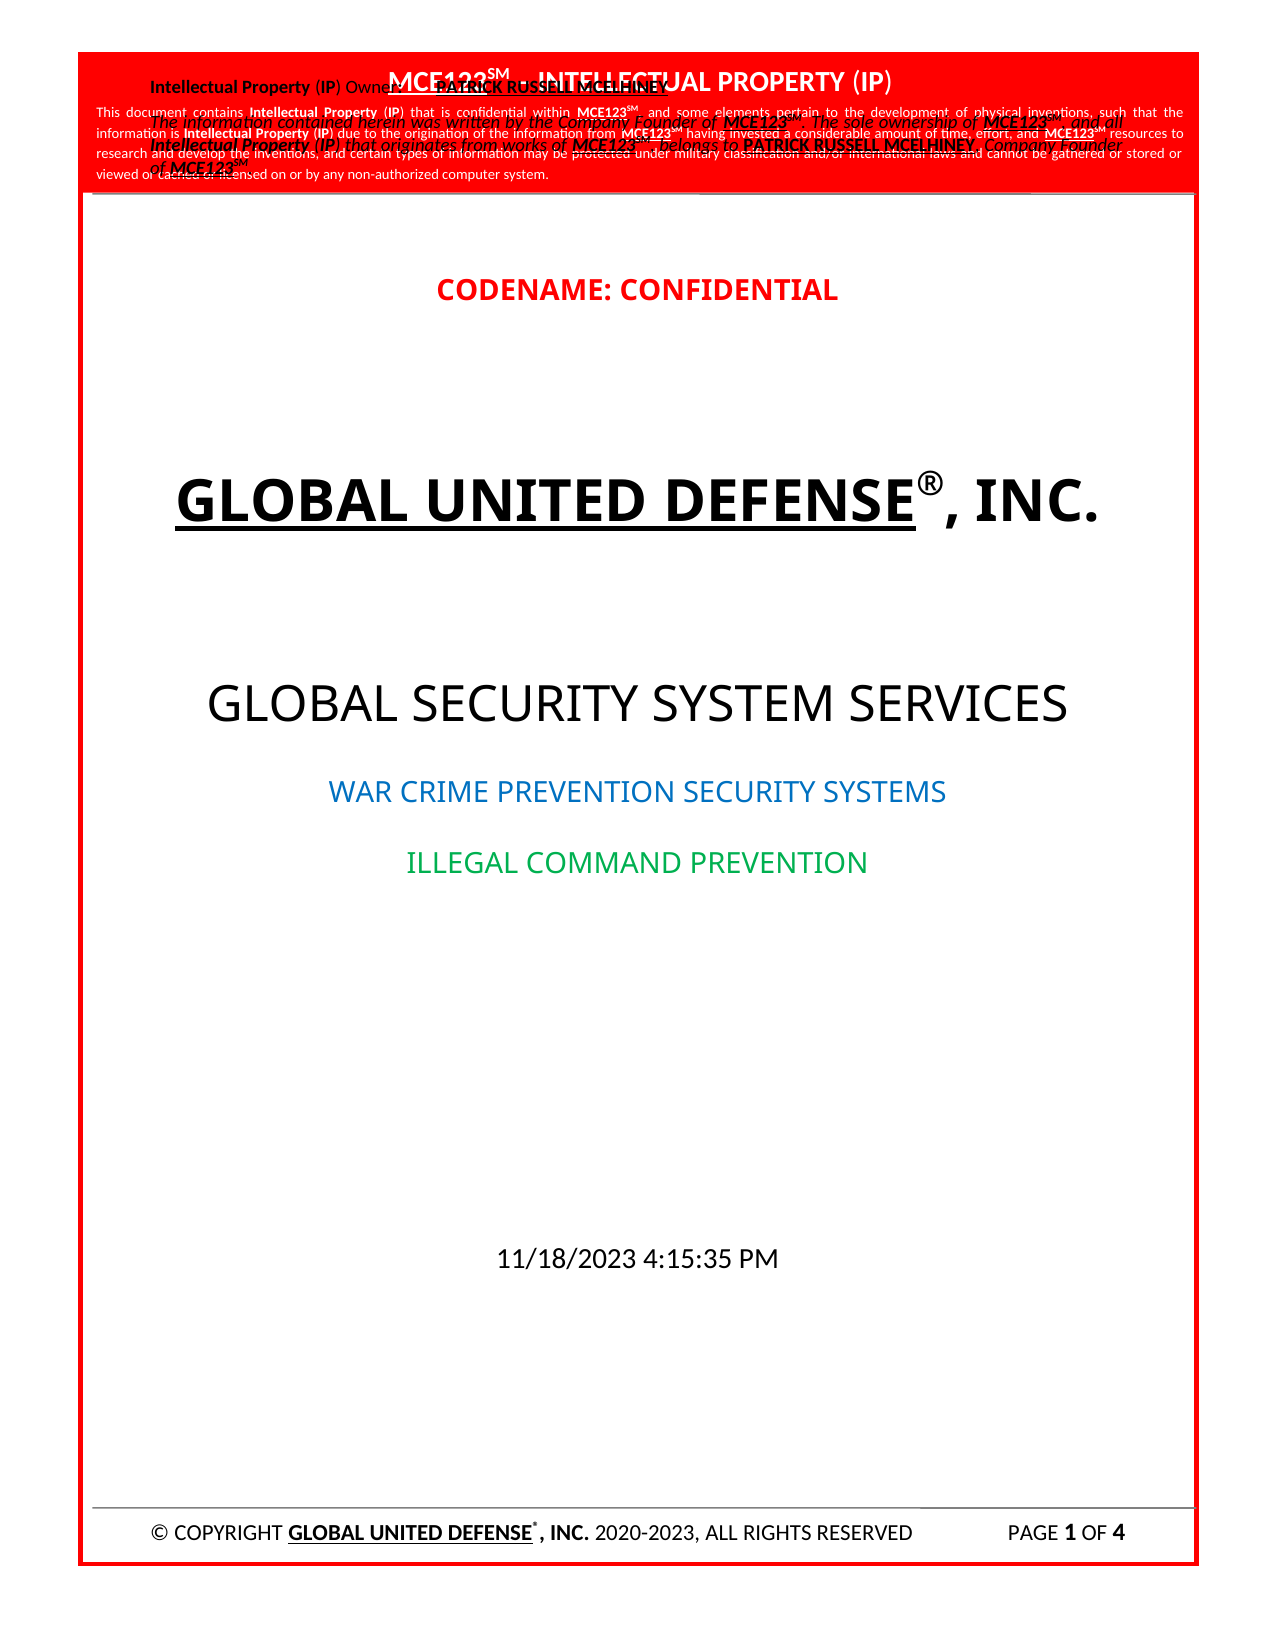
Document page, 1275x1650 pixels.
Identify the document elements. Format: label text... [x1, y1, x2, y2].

text GLOBAL UNITED DEFENSE®, INC. [150, 459, 1125, 539]
subtitle ILLEGAL COMMAND PREVENTION [150, 842, 1125, 882]
text 11/18/2023 4:15:35 PM [150, 1240, 1125, 1276]
subtitle WAR CRIME PREVENTION SECURITY SYSTEMS [150, 772, 1125, 811]
text CODENAME: CONFIDENTIAL [150, 269, 1125, 309]
text GLOBAL SECURITY SYSTEM SERVICES [150, 668, 1125, 736]
